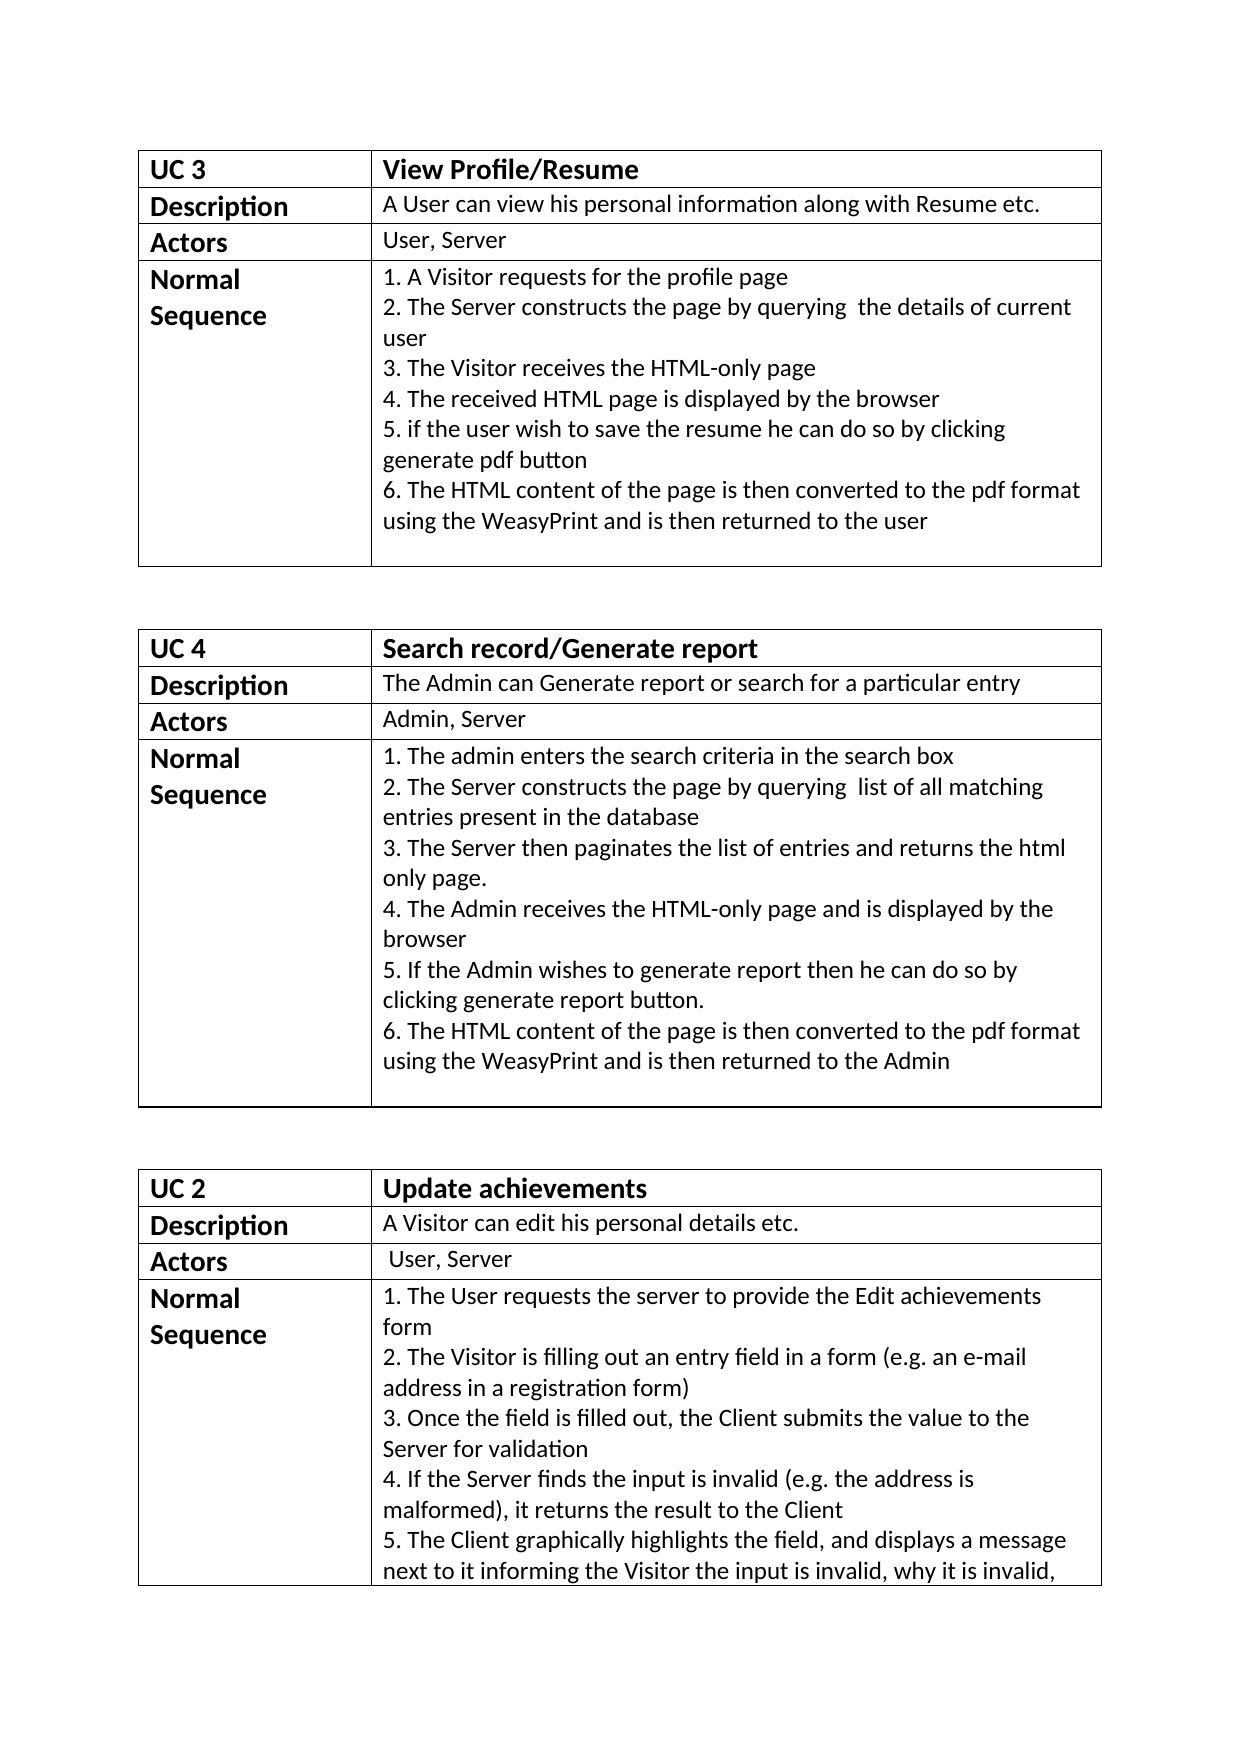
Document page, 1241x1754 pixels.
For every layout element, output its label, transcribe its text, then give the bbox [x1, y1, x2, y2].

table_cell Description [139, 1207, 371, 1242]
table_cell User, Server [372, 224, 1101, 260]
table_cell Normal Sequence [139, 1280, 371, 1585]
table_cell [372, 1280, 1101, 1585]
table_cell 1. The admin enters the search criteria in the search box 2. The Server constructs the page by querying list of all matching entries present in the database 3. The Server then paginates the list of entries and returns the html only page. 4. The Admin receives the HTML-only page and is displayed by the browser 5. If the Admin wishes to generate report then he can do so by clicking generate report button. 6. The HTML content of the page is then converted to the pdf format using the WeasyPrint and is then returned to the Admin [372, 740, 1101, 1106]
table_header UC 2 [139, 1170, 371, 1206]
table_cell Description [139, 188, 371, 223]
table_cell A User can view his personal information along with Resume etc. [372, 188, 1101, 223]
table_cell Actors [139, 224, 371, 260]
table_header UC 3 [139, 151, 371, 187]
table_header Update achievements [372, 1170, 1101, 1206]
table_cell Normal Sequence [139, 740, 371, 1106]
table_header View Profile/Resume [372, 151, 1101, 187]
table_cell A Visitor can edit his personal details etc. [372, 1207, 1101, 1242]
table_cell Admin, Server [372, 704, 1101, 739]
table_cell 1. A Visitor requests for the profile page 2. The Server constructs the page by querying the details of current user 3. The Visitor receives the HTML-only page 4. The received HTML page is displayed by the browser 5. if the user wish to save the resume he can do so by clicking generate pdf button 6. The HTML content of the page is then converted to the pdf format using the WeasyPrint and is then returned to the user [372, 261, 1101, 566]
table_cell Actors [139, 704, 371, 739]
table_cell The Admin can Generate report or search for a particular entry [372, 667, 1101, 702]
table_header Search record/Generate report [372, 630, 1101, 666]
table_cell User, Server [372, 1244, 1101, 1279]
table_header UC 4 [139, 630, 371, 666]
table_cell Actors [139, 1244, 371, 1279]
table_cell Normal Sequence [139, 261, 371, 566]
table_cell Description [139, 667, 371, 702]
